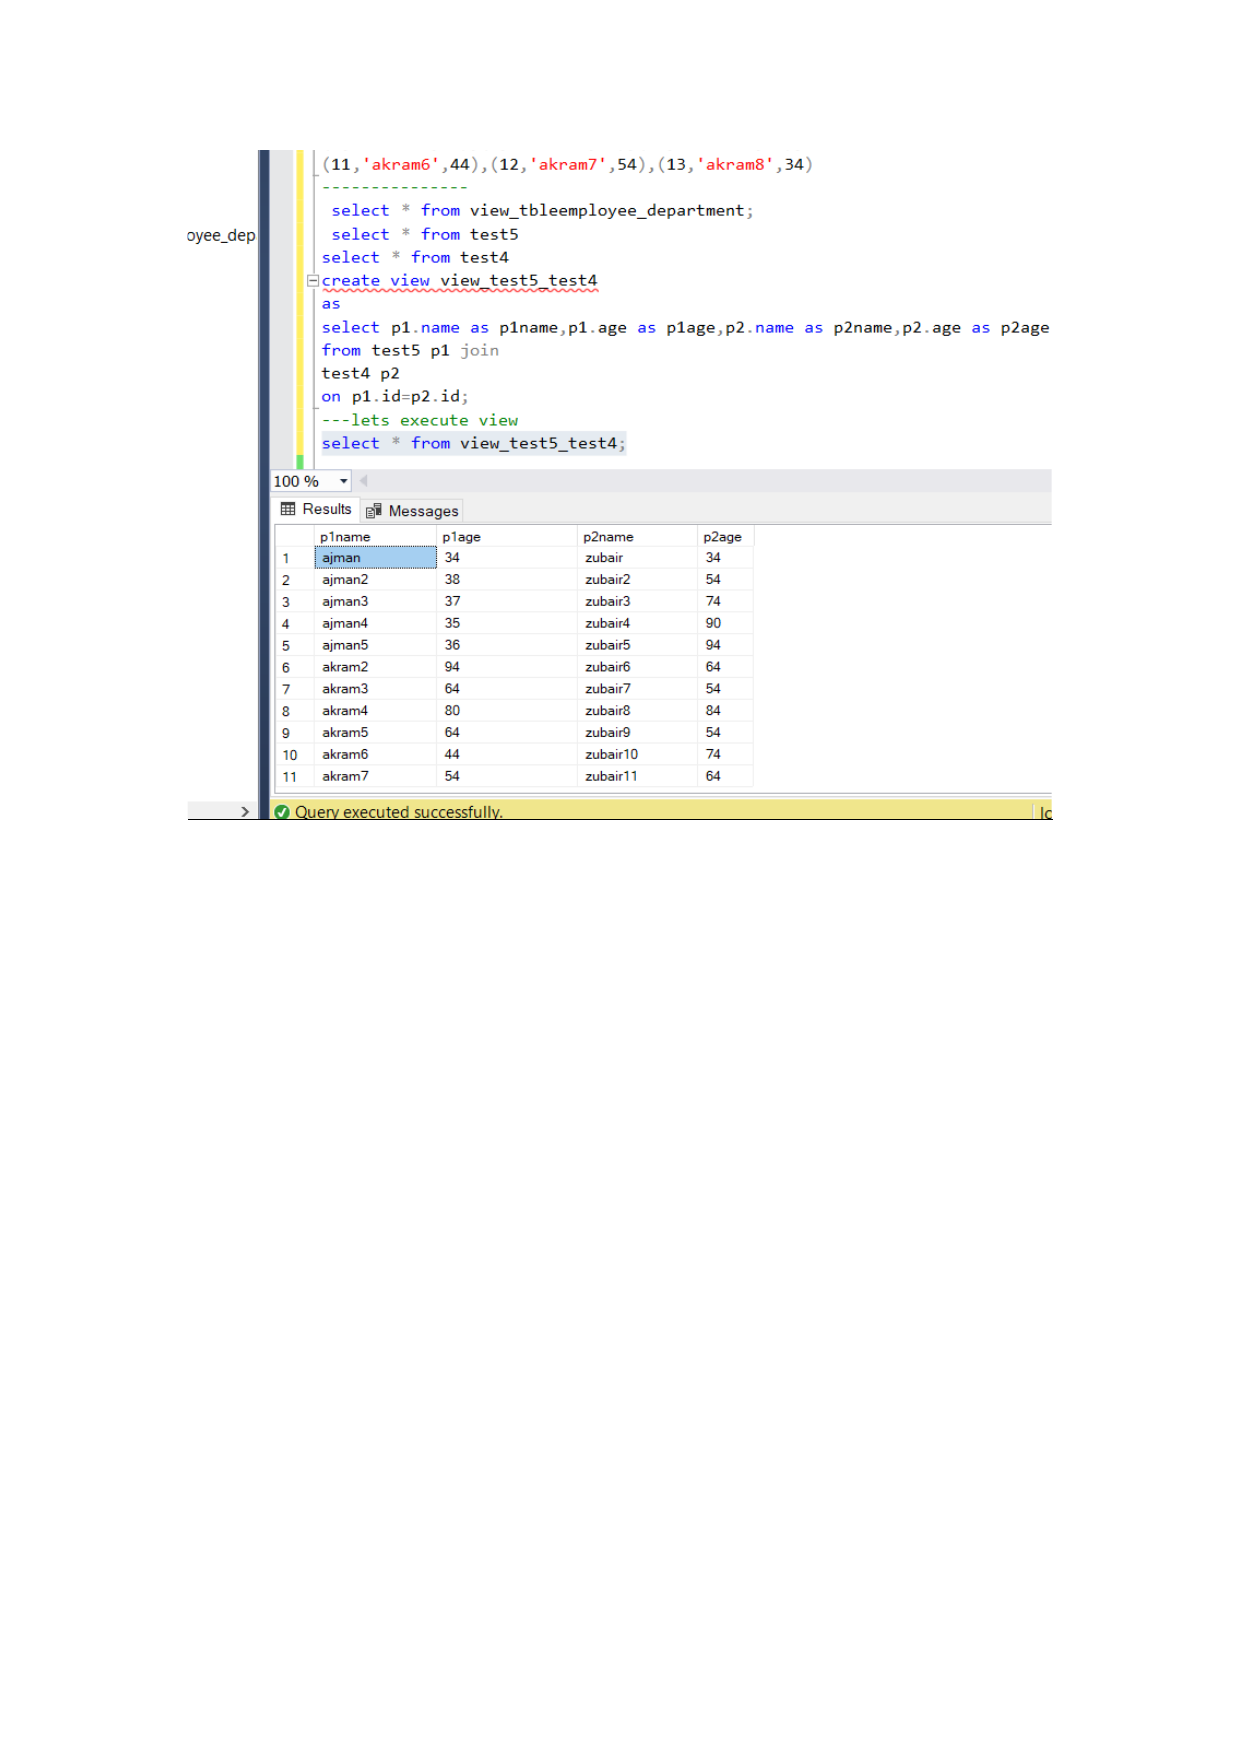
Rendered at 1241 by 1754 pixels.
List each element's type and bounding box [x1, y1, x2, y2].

picture [187, 150, 1052, 819]
